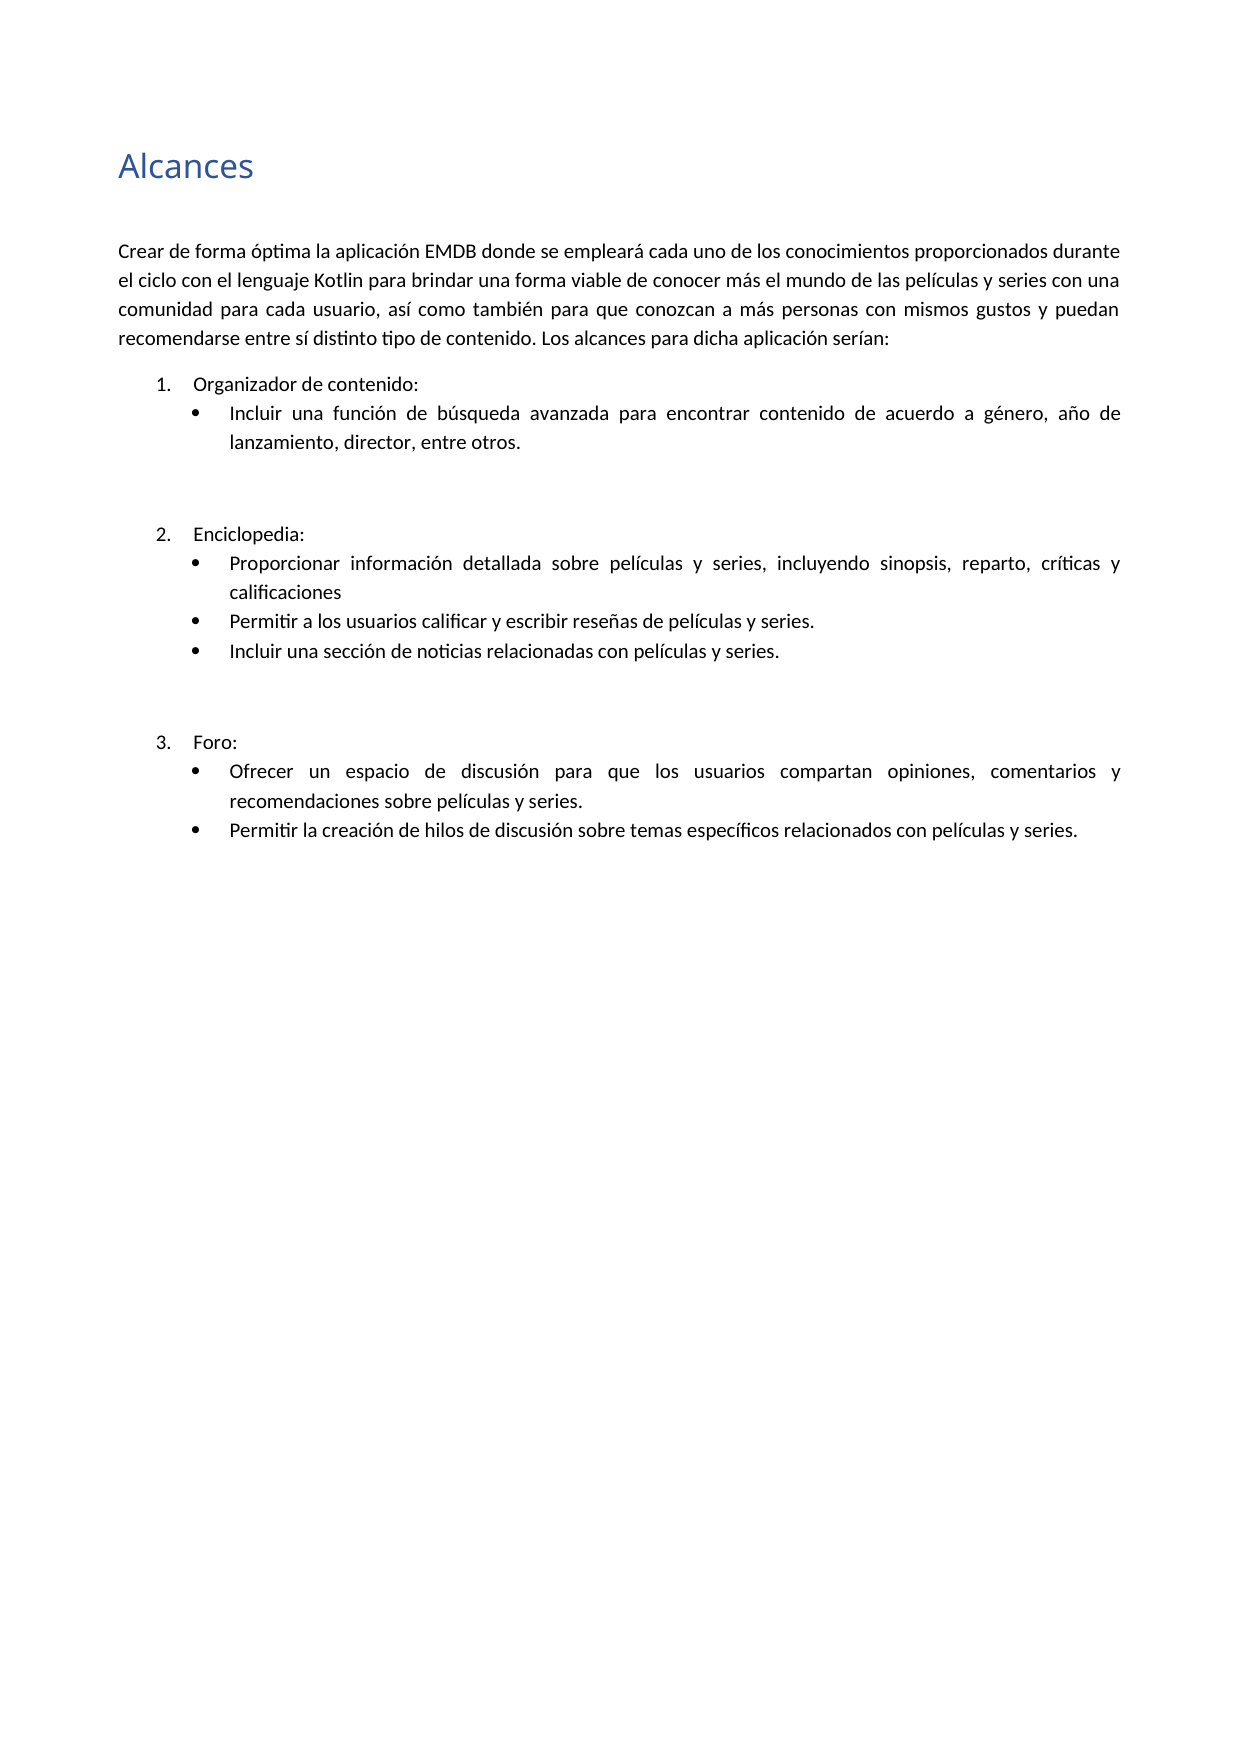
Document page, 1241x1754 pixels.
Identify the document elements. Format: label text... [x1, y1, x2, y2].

list Organizador de contenido: [156, 371, 1122, 397]
list Incluir una sección de noticias relacionadas con películas y series. [192, 638, 1122, 663]
list Enciclopedia: [156, 521, 1122, 547]
list Incluir una función de búsqueda avanzada para encontrar contenido de acuerdo a género, año de lanzamiento, director, entre otros. [192, 400, 1122, 455]
subtitle Alcances [118, 143, 1122, 188]
list Ofrecer un espacio de discusión para que los usuarios compartan opiniones, comentarios y recomendaciones sobre películas y series. [192, 759, 1122, 813]
list Foro: [156, 729, 1122, 755]
list Permitir la creación de hilos de discusión sobre temas específicos relacionados con películas y series. [192, 817, 1122, 842]
list Permitir a los usuarios calificar y escribir reseñas de películas y series. [192, 609, 1122, 634]
text Crear de forma óptima la aplicación EMDB donde se empleará cada uno de los conocimientos proporcionados durante el ciclo con el lenguaje Kotlin para brindar una forma viable de conocer más el mundo de las películas y series con una comunidad para cada usuario, así como también para que conozcan a más personas con mismos gustos y puedan recomendarse entre sí distinto tipo de contenido. Los alcances para dicha aplicación serían: [118, 238, 1122, 351]
list Proporcionar información detallada sobre películas y series, incluyendo sinopsis, reparto, críticas y calificaciones [192, 550, 1122, 605]
